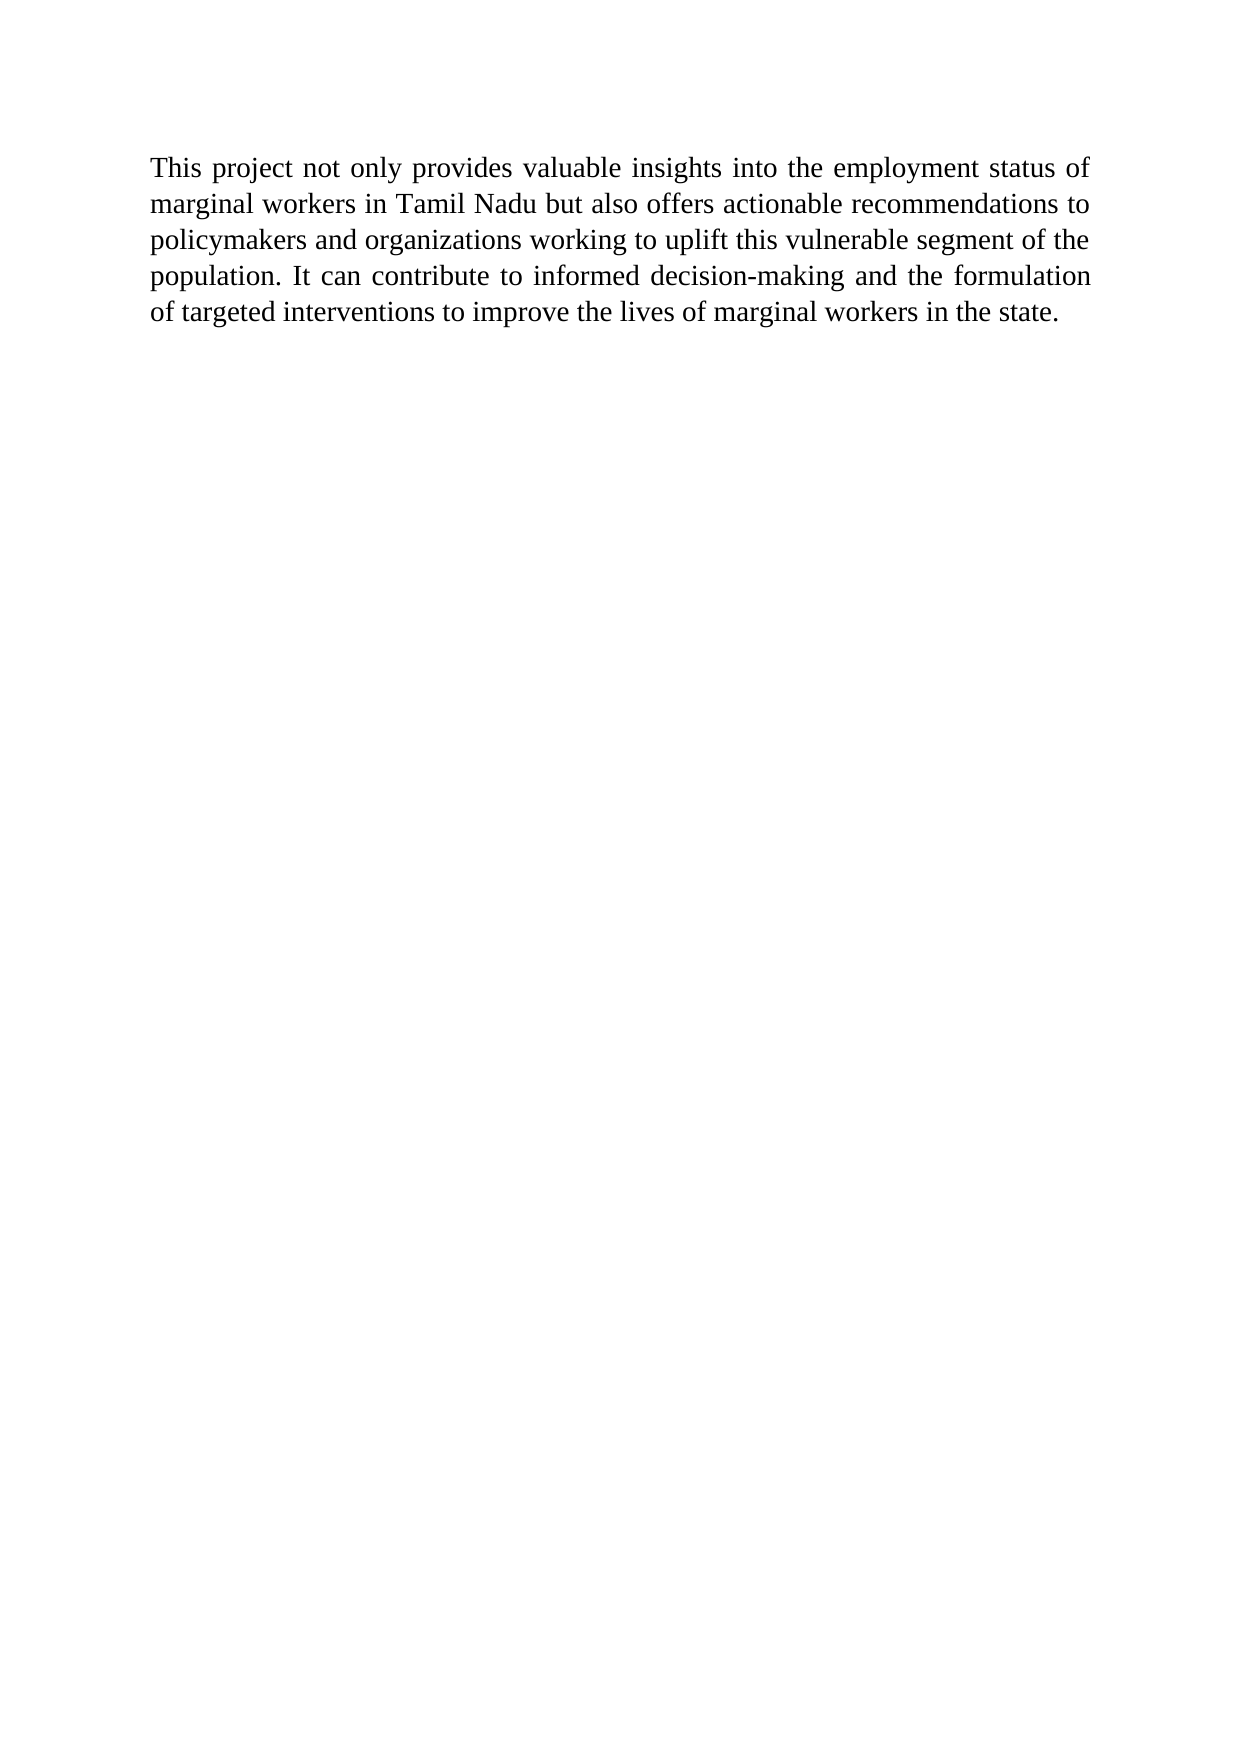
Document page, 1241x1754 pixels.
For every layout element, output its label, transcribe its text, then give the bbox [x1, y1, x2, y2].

text This project not only provides valuable insights into the employment status of marginal workers in Tamil Nadu but also offers actionable recommendations to policymakers and organizations working to uplift this vulnerable segment of the population. It can contribute to informed decision-making and the formulation of targeted interventions to improve the lives of marginal workers in the state. [150, 150, 1091, 328]
